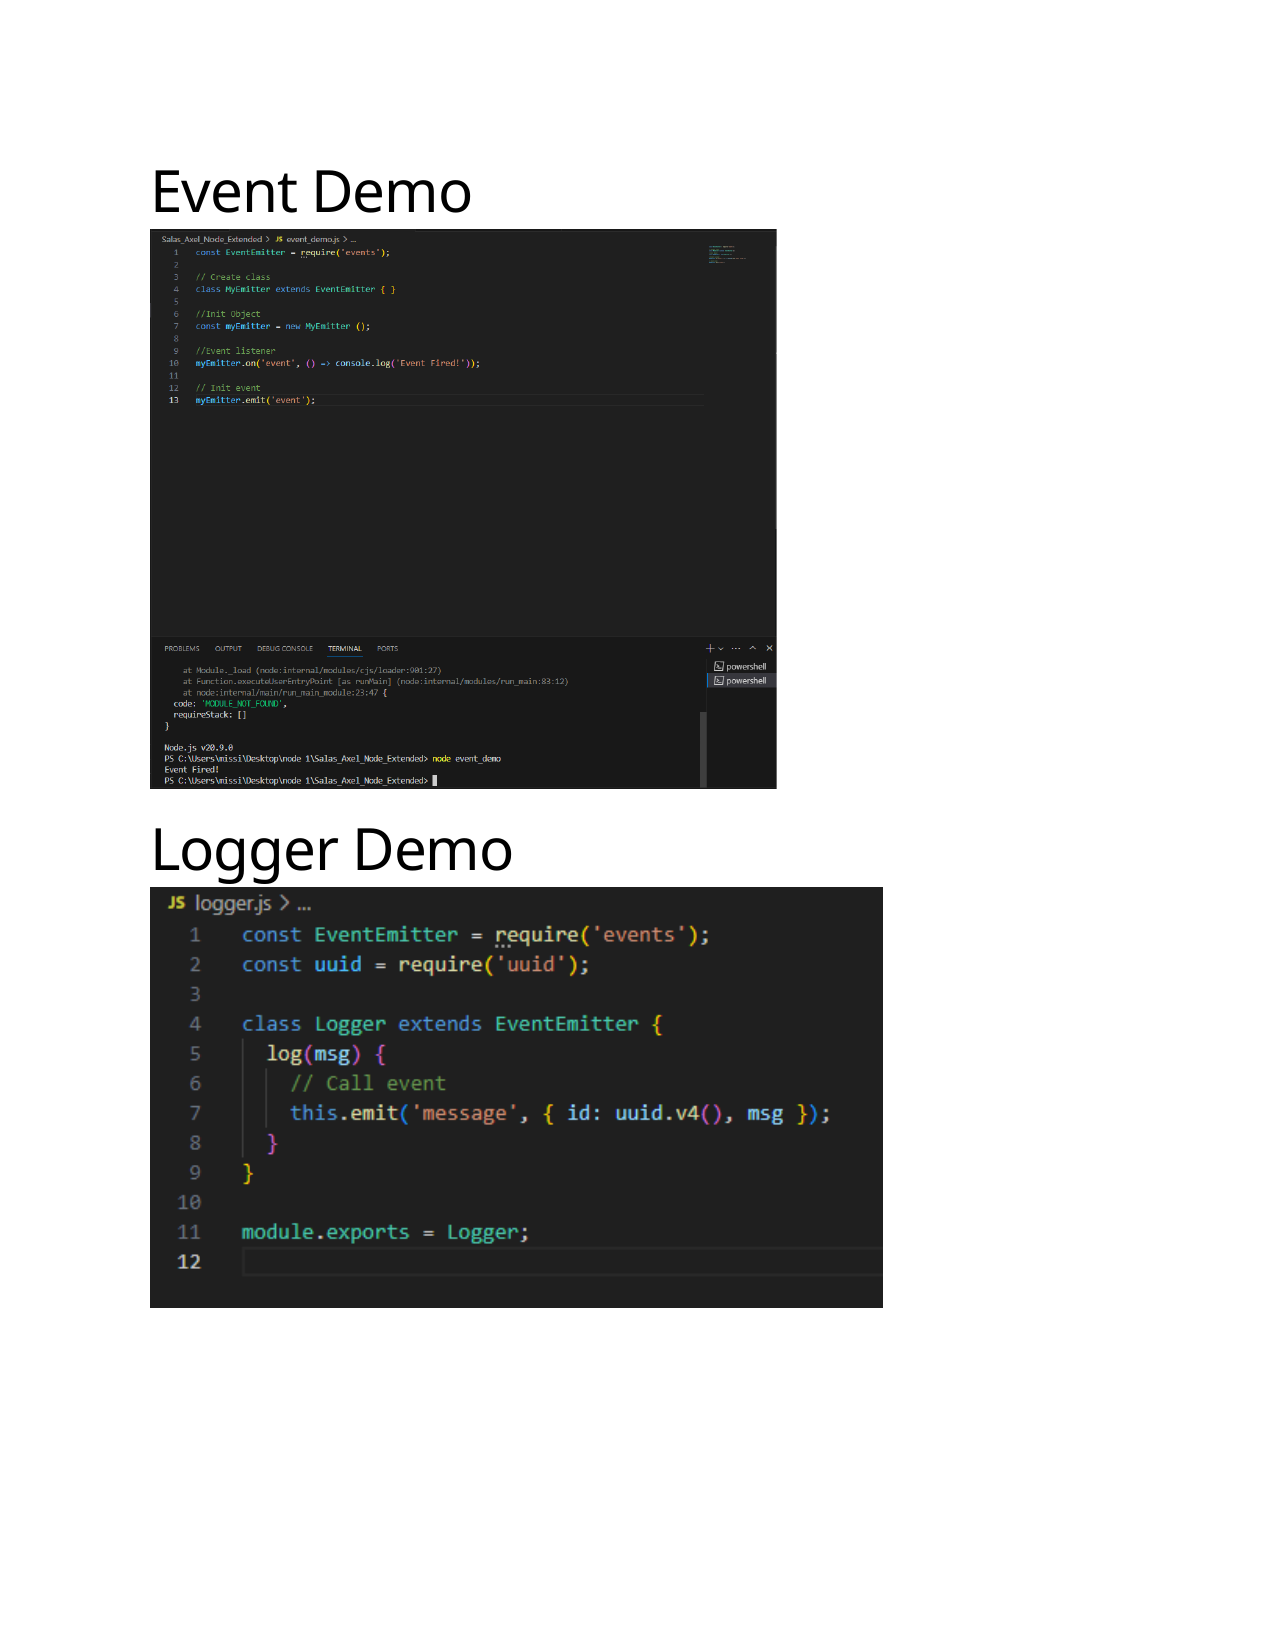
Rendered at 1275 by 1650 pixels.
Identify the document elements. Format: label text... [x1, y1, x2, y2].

title Logger Demo [150, 808, 1125, 887]
picture [150, 887, 883, 1308]
title Event Demo [150, 150, 1125, 229]
picture [150, 229, 777, 789]
